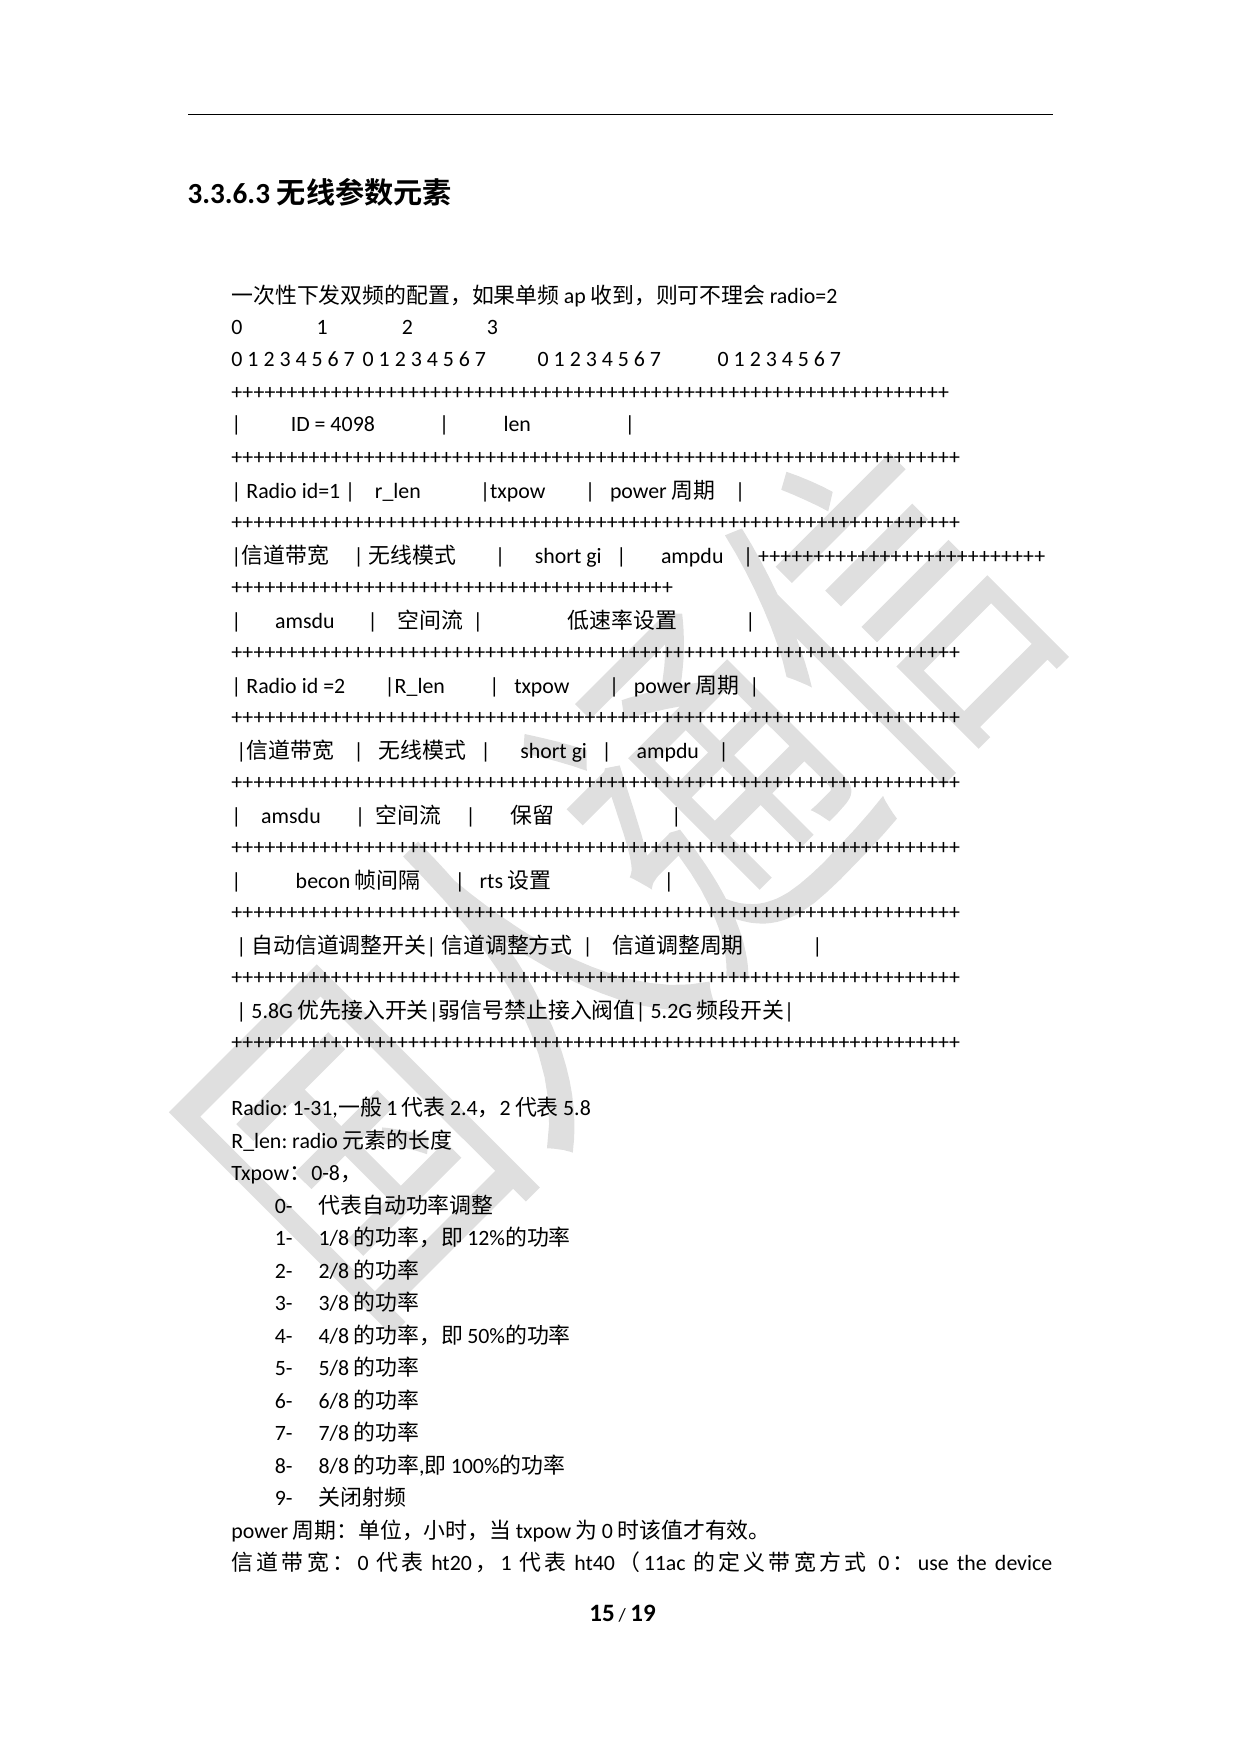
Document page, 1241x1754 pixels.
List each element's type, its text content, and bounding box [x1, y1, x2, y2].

text |信道带宽 | 无线模式 | short gi | ampdu | ++++++++++++++++++++++++++++++++++++++++++++++++++++++++++++++++++ [231, 537, 1053, 602]
text ++++++++++++++++++++++++++++++++++++++++++++++++++++++++++++++++++ [231, 765, 1053, 797]
text |信道带宽 | 无线模式 | short gi | ampdu | [231, 732, 1053, 765]
text Txpow：0-8， [231, 1155, 1053, 1187]
text 0 1 2 3 [231, 310, 1053, 342]
subtitle 3.3.6.3 无线参数元素 [187, 158, 1053, 223]
text 一次性下发双频的配置，如果单频ap收到，则可不理会radio=2 [187, 277, 1053, 310]
list 8/8的功率,即100%的功率 [274, 1447, 1053, 1480]
text ++++++++++++++++++++++++++++++++++++++++++++++++++++++++++++++++++ [231, 440, 1053, 472]
text Radio: 1-31,一般1代表2.4，2代表5.8 [231, 1090, 1053, 1122]
text ++++++++++++++++++++++++++++++++++++++++++++++++++++++++++++++++++ [231, 830, 1053, 862]
list power周期：单位，小时，当txpow为0时该值才有效。 [101, 1512, 1053, 1545]
list 1/8的功率，即12%的功率 [274, 1220, 1053, 1252]
text | amsdu | 空间流 | 保留 | [231, 797, 1053, 830]
list 7/8的功率 [274, 1415, 1053, 1447]
text | 自动信道调整开关| 信道调整方式 | 信道调整周期 | [231, 927, 1053, 960]
text ++++++++++++++++++++++++++++++++++++++++++++++++++++++++++++++++++ [231, 505, 1053, 537]
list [101, 1545, 1053, 1577]
text +++++++++++++++++++++++++++++++++++++++++++++++++++++++++++++++++ [231, 375, 1053, 407]
text | ID = 4098 | len | [231, 407, 1053, 440]
list 关闭射频 [274, 1480, 1053, 1512]
list 6/8的功率 [274, 1382, 1053, 1415]
text | Radio id=1 | r_len |txpow | power周期 | [231, 472, 1053, 505]
text | amsdu | 空间流 | 低速率设置 | [231, 602, 1053, 635]
list 5/8的功率 [274, 1350, 1053, 1382]
text | Radio id =2 |R_len | txpow | power周期 | [231, 667, 1053, 700]
text ++++++++++++++++++++++++++++++++++++++++++++++++++++++++++++++++++ [231, 1025, 1053, 1057]
text 0 1 2 3 4 5 6 7 0 1 2 3 4 5 6 7 0 1 2 3 4 5 6 7 0 1 2 3 4 5 6 7 [231, 342, 1053, 375]
list 3/8的功率 [274, 1285, 1053, 1317]
list 4/8的功率，即50%的功率 [274, 1317, 1053, 1350]
text | 5.8G优先接入开关|弱信号禁止接入阀值| 5.2G频段开关| [231, 992, 1053, 1025]
list 代表自动功率调整 [274, 1187, 1053, 1220]
text ++++++++++++++++++++++++++++++++++++++++++++++++++++++++++++++++++ [231, 960, 1053, 992]
text ++++++++++++++++++++++++++++++++++++++++++++++++++++++++++++++++++ [231, 895, 1053, 927]
text | becon帧间隔 | rts设置 | [231, 862, 1053, 895]
text ++++++++++++++++++++++++++++++++++++++++++++++++++++++++++++++++++ [231, 635, 1053, 667]
text R_len: radio元素的长度 [231, 1122, 1053, 1155]
text ++++++++++++++++++++++++++++++++++++++++++++++++++++++++++++++++++ [231, 700, 1053, 732]
list 2/8的功率 [274, 1252, 1053, 1285]
